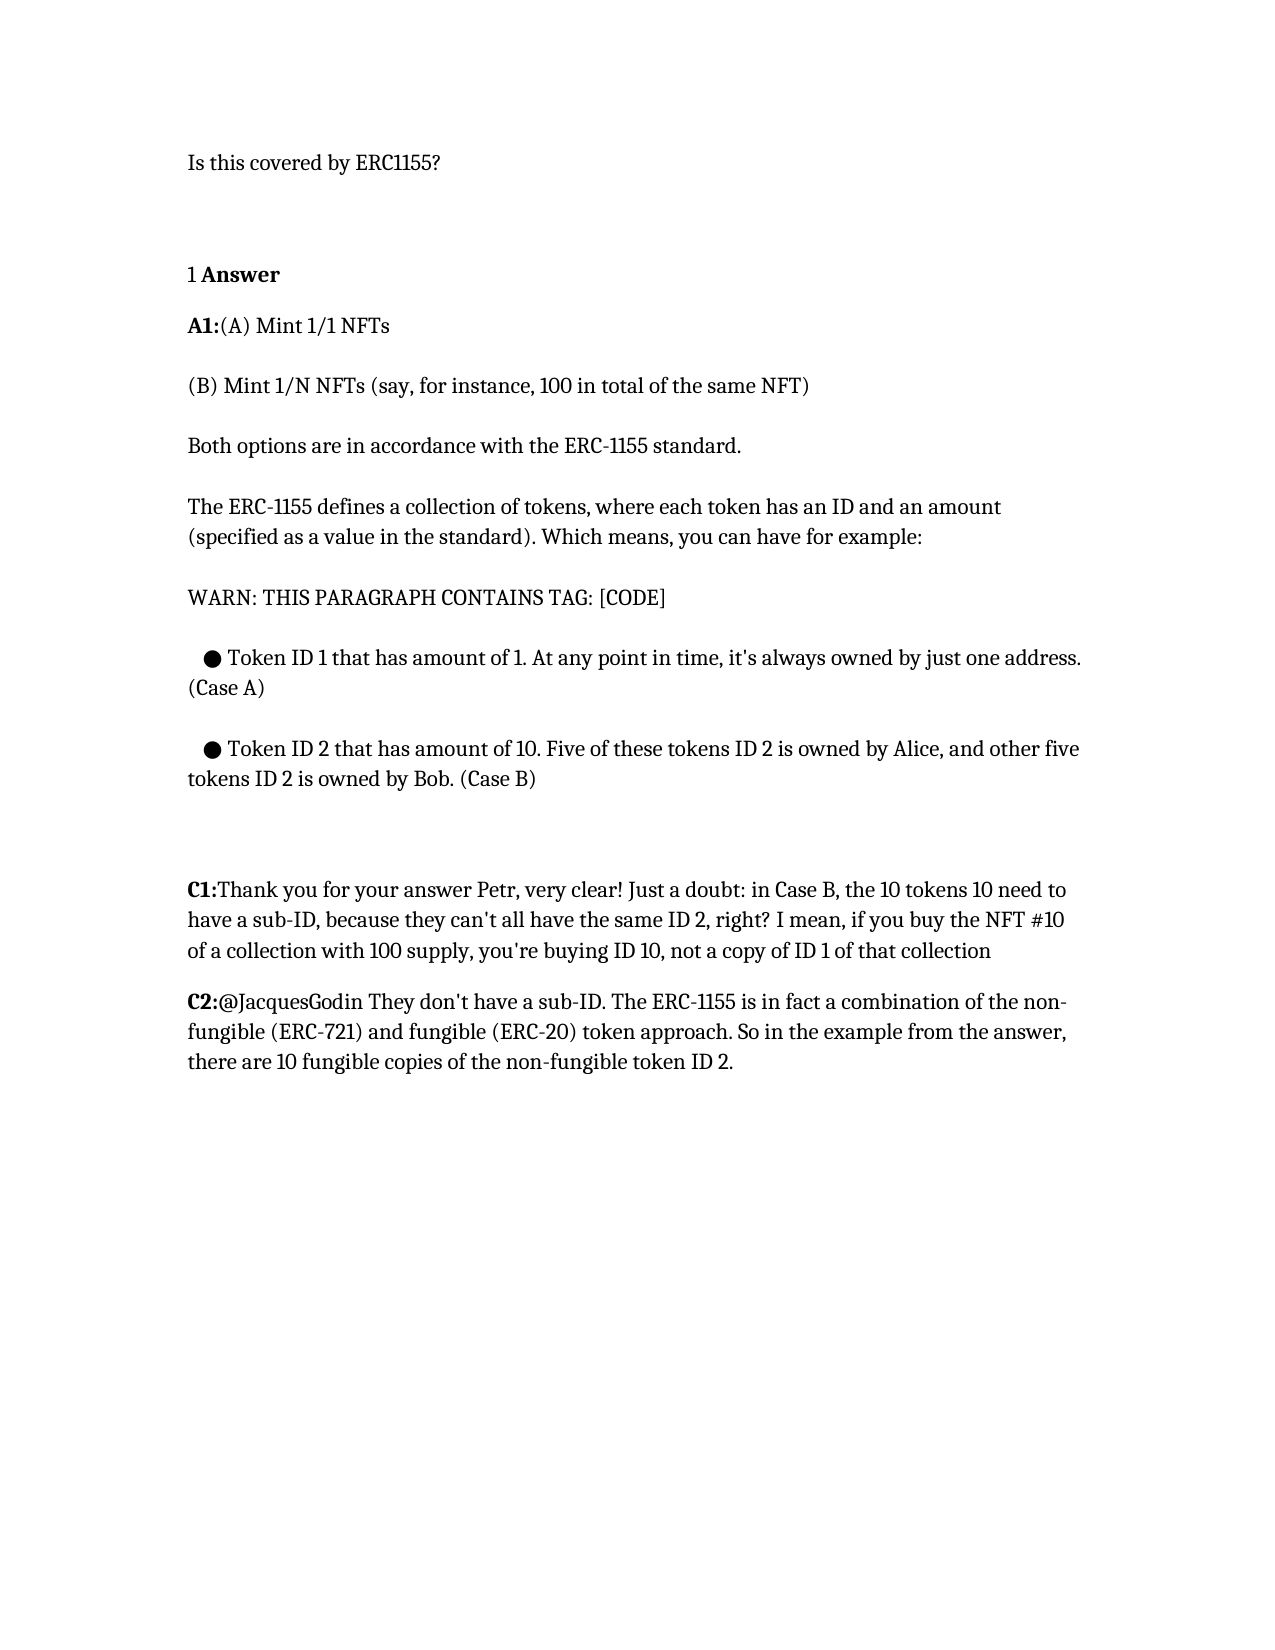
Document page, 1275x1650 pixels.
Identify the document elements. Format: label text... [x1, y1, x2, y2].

text A1:(A) Mint 1/1 NFTs (B) Mint 1/N NFTs (say, for instance, 100 in total of the same NFT) Both options are in accordance with the ERC-1155 standard. The ERC-1155 defines a collection of tokens, where each token has an ID and an amount (specified as a value in the standard). Which means, you can have for example: WARN: THIS PARAGRAPH CONTAINS TAG: [CODE] ● Token ID 1 that has amount of 1. At any point in time, it's always owned by just one address. (Case A) ● Token ID 2 that has amount of 10. Five of these tokens ID 2 is owned by Alice, and other five tokens ID 2 is owned by Bob. (Case B) [187, 312, 1087, 852]
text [187, 150, 1087, 237]
text C2:@JacquesGodin They don't have a sub-ID. The ERC-1155 is in fact a combination of the non-fungible (ERC-721) and fungible (ERC-20) token approach. So in the example from the answer, there are 10 fungible copies of the non-fungible token ID 2. [187, 988, 1087, 1075]
text 1 Answer [187, 261, 1087, 288]
text C1:Thank you for your answer Petr, very clear! Just a doubt: in Case B, the 10 tokens 10 need to have a sub-ID, because they can't all have the same ID 2, right? I mean, if you buy the NFT #10 of a collection with 100 supply, you're buying ID 10, not a copy of ID 1 of that collection [187, 877, 1087, 964]
